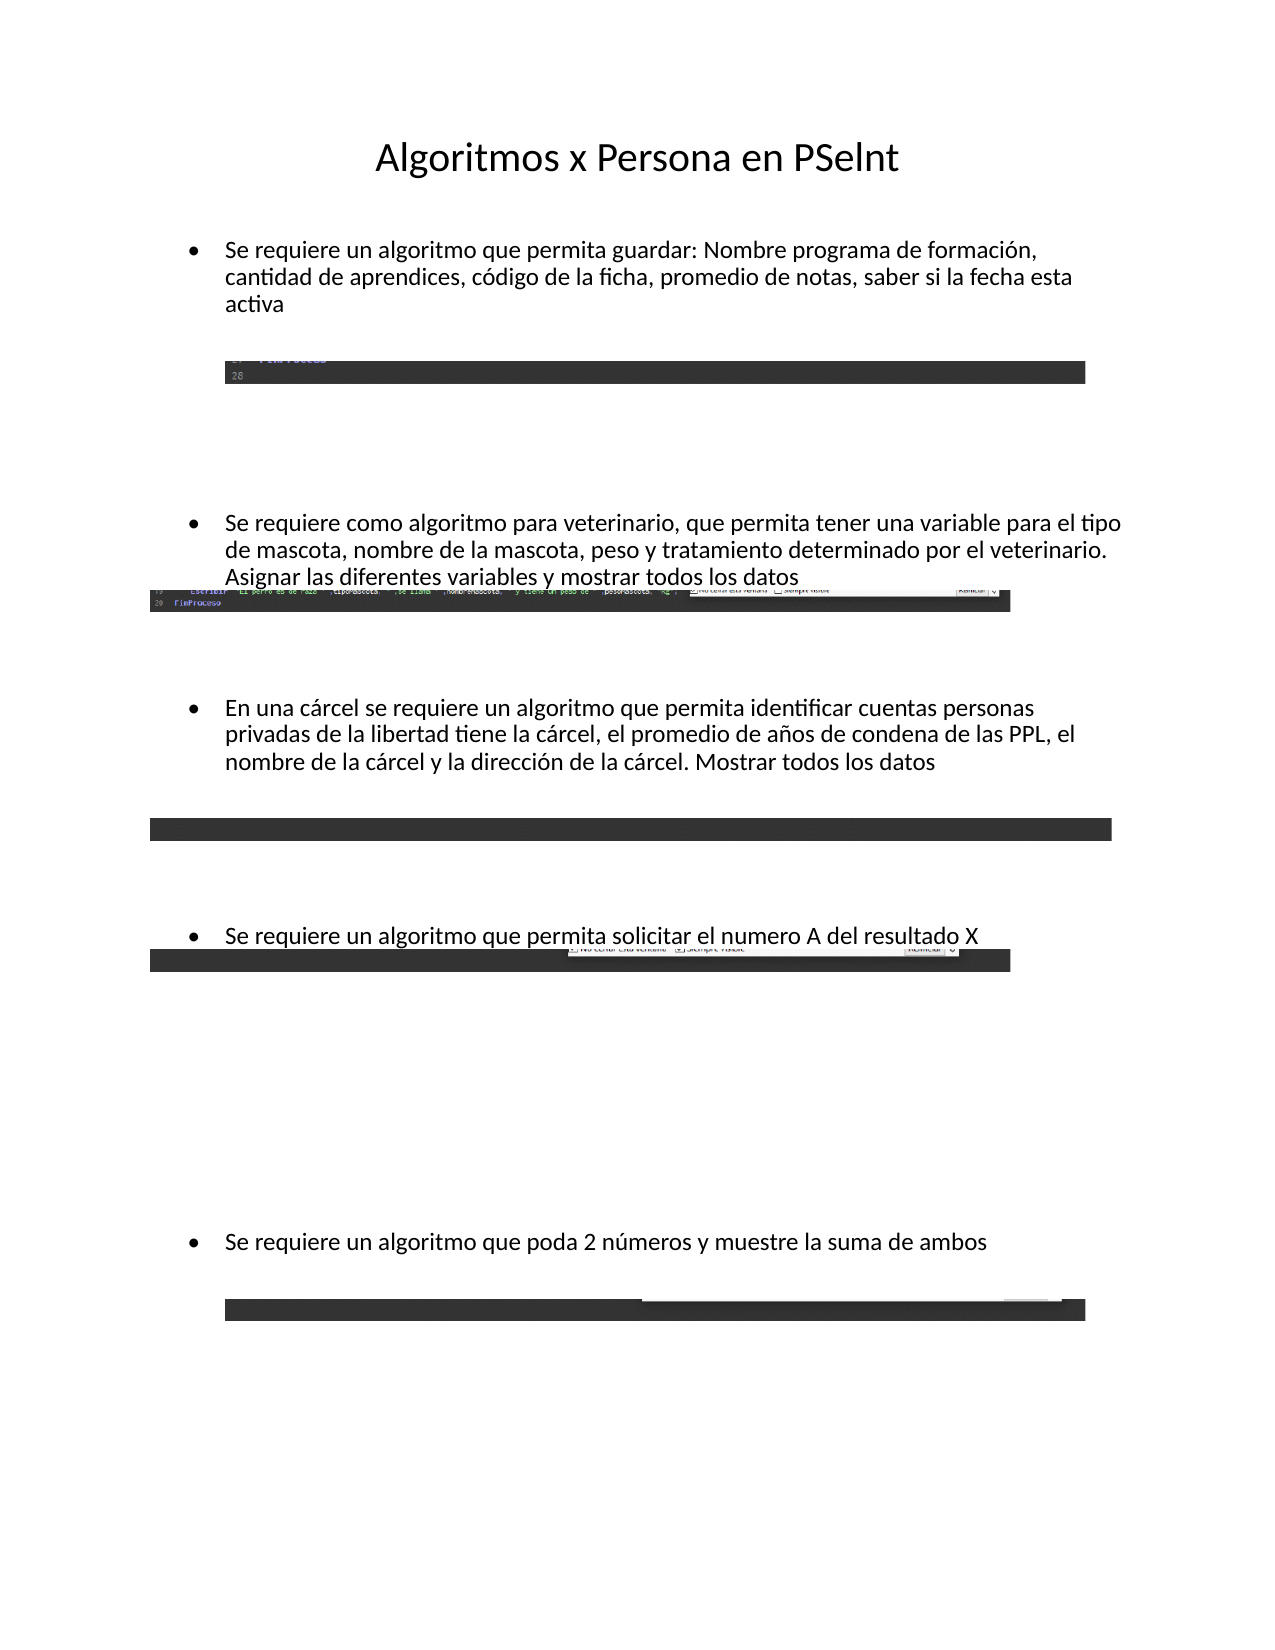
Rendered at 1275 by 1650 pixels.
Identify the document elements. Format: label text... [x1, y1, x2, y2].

list En una cárcel se requiere un algoritmo que permita identificar cuentas personas privadas de la libertad tiene la cárcel, el promedio de años de condena de las PPL, el nombre de la cárcel y la dirección de la cárcel. Mostrar todos los datos [187, 694, 1125, 775]
text Algoritmos x Persona en PSelnt [150, 150, 1125, 177]
list Se requiere como algoritmo para veterinario, que permita tener una variable para el tipo de mascota, nombre de la mascota, peso y tratamiento determinado por el veterinario. Asignar las diferentes variables y mostrar todos los datos [187, 509, 1125, 590]
list Se requiere un algoritmo que permita guardar: Nombre programa de formación, cantidad de aprendices, código de la ficha, promedio de notas, saber si la fecha esta activa [187, 237, 1125, 318]
list Se requiere un algoritmo que permita solicitar el numero A del resultado X [187, 923, 1125, 950]
list Se requiere un algoritmo que poda 2 números y muestre la suma de ambos [187, 1228, 1125, 1255]
